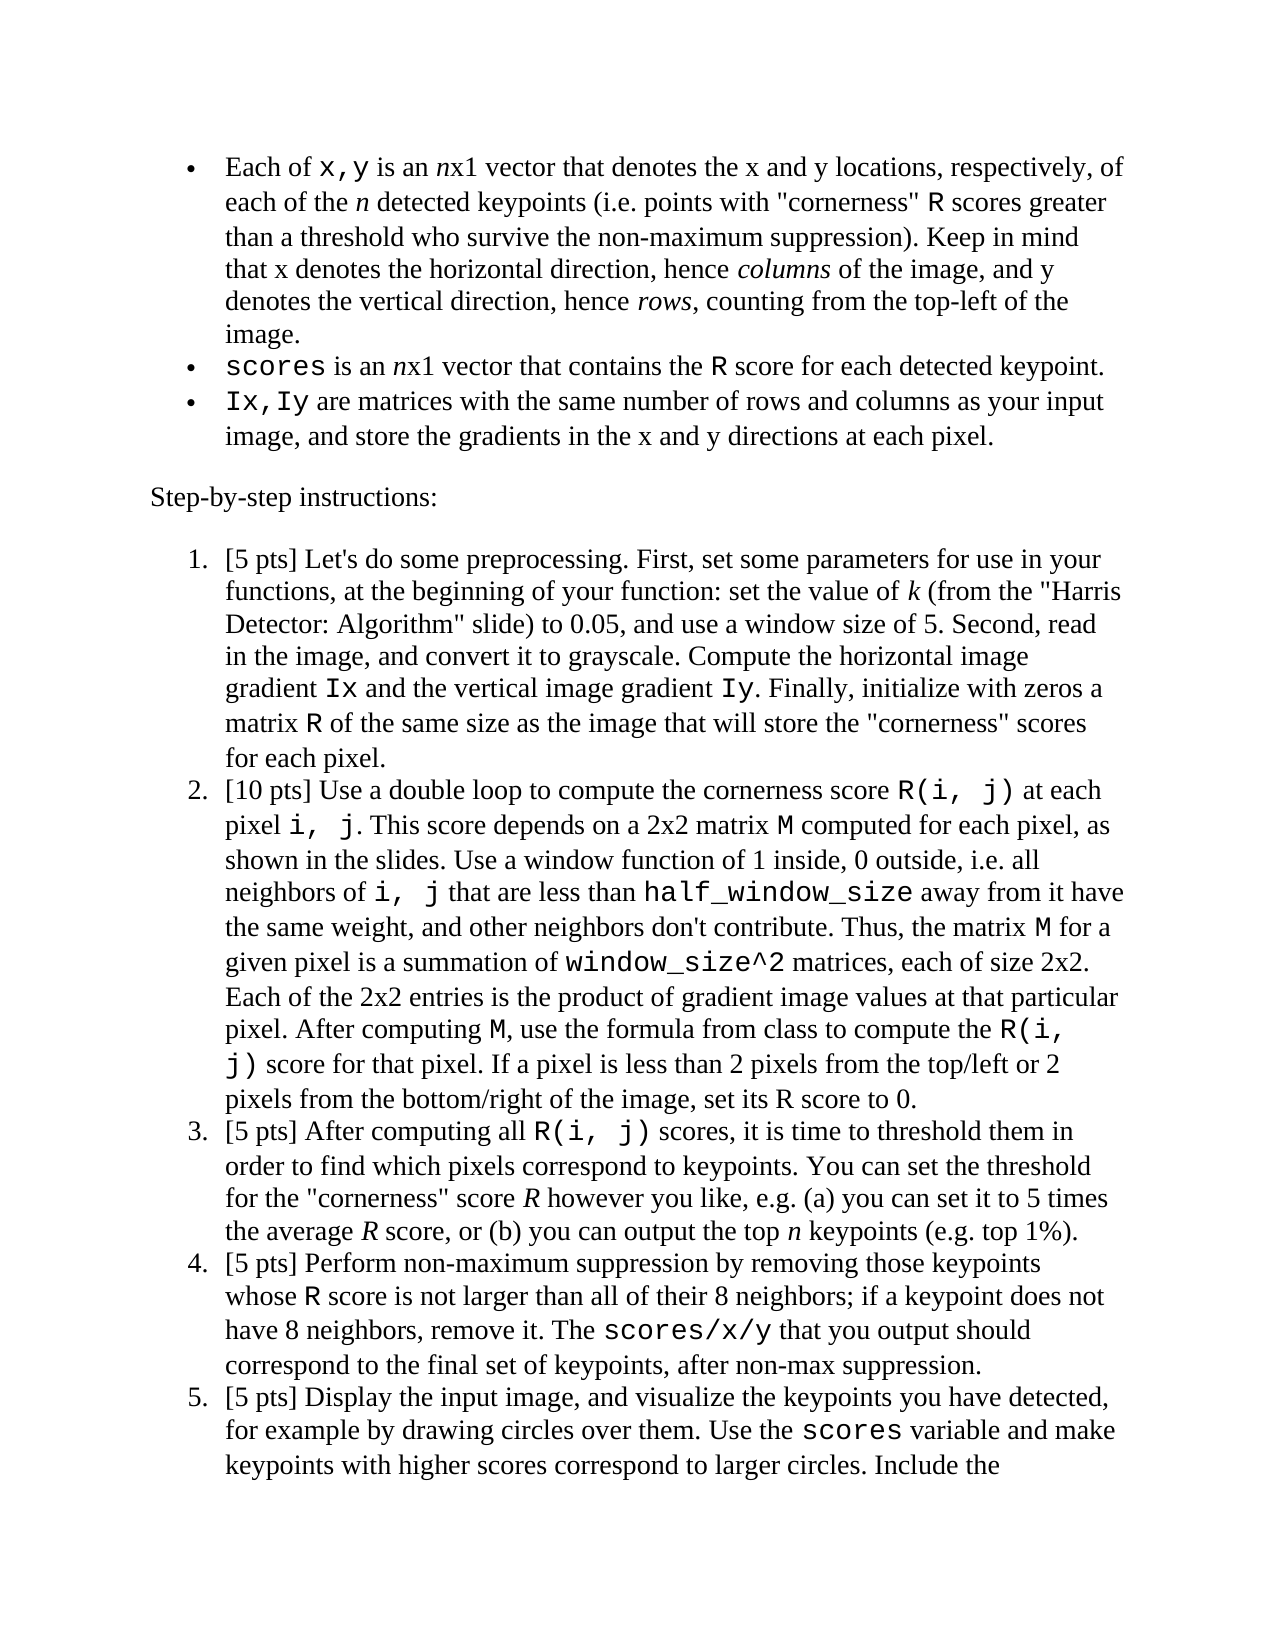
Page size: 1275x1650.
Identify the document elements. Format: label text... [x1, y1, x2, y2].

list [10 pts] Use a double loop to compute the cornerness score R(i, j) at each pixel i, j. This score depends on a 2x2 matrix M computed for each pixel, as shown in the slides. Use a window function of 1 inside, 0 outside, i.e. all neighbors of i, j that are less than half_window_size away from it have the same weight, and other neighbors don't contribute. Thus, the matrix M for a given pixel is a summation of window_size^2 matrices, each of size 2x2. Each of the 2x2 entries is the product of gradient image values at that particular pixel. After computing M, use the formula from class to compute the R(i, j) score for that pixel. If a pixel is less than 2 pixels from the top/left or 2 pixels from the bottom/right of the image, set its R score to 0. [187, 773, 1125, 1114]
text Step-by-step instructions: [150, 480, 1125, 513]
list Each of x,y is an nx1 vector that denotes the x and y locations, respectively, of each of the n detected keypoints (i.e. points with "cornerness" R scores greater than a threshold who survive the non-maximum suppression). Keep in mind that x denotes the horizontal direction, hence columns of the image, and y denotes the vertical direction, hence rows, counting from the top-left of the image. [187, 150, 1125, 349]
list [5 pts] After computing all R(i, j) scores, it is time to threshold them in order to find which pixels correspond to keypoints. You can set the threshold for the "cornerness" score R however you like, e.g. (a) you can set it to 5 times the average R score, or (b) you can output the top n keypoints (e.g. top 1%). [187, 1114, 1125, 1246]
list Ix,Iy are matrices with the same number of rows and columns as your input image, and store the gradients in the x and y directions at each pixel. [187, 384, 1125, 451]
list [187, 1381, 1125, 1480]
list [5 pts] Let's do some preprocessing. First, set some parameters for use in your functions, at the beginning of your function: set the value of k (from the "Harris Detector: Algorithm" slide) to 0.05, and use a window size of 5. Second, read in the image, and convert it to grayscale. Compute the horizontal image gradient Ix and the vertical image gradient Iy. Finally, initialize with zeros a matrix R of the same size as the image that will store the "cornerness" scores for each pixel. [187, 542, 1125, 773]
list scores is an nx1 vector that contains the R score for each detected keypoint. [187, 349, 1125, 384]
list [5 pts] Perform non-maximum suppression by removing those keypoints whose R score is not larger than all of their 8 neighbors; if a keypoint does not have 8 neighbors, remove it. The scores/x/y that you output should correspond to the final set of keypoints, after non-max suppression. [187, 1246, 1125, 1381]
